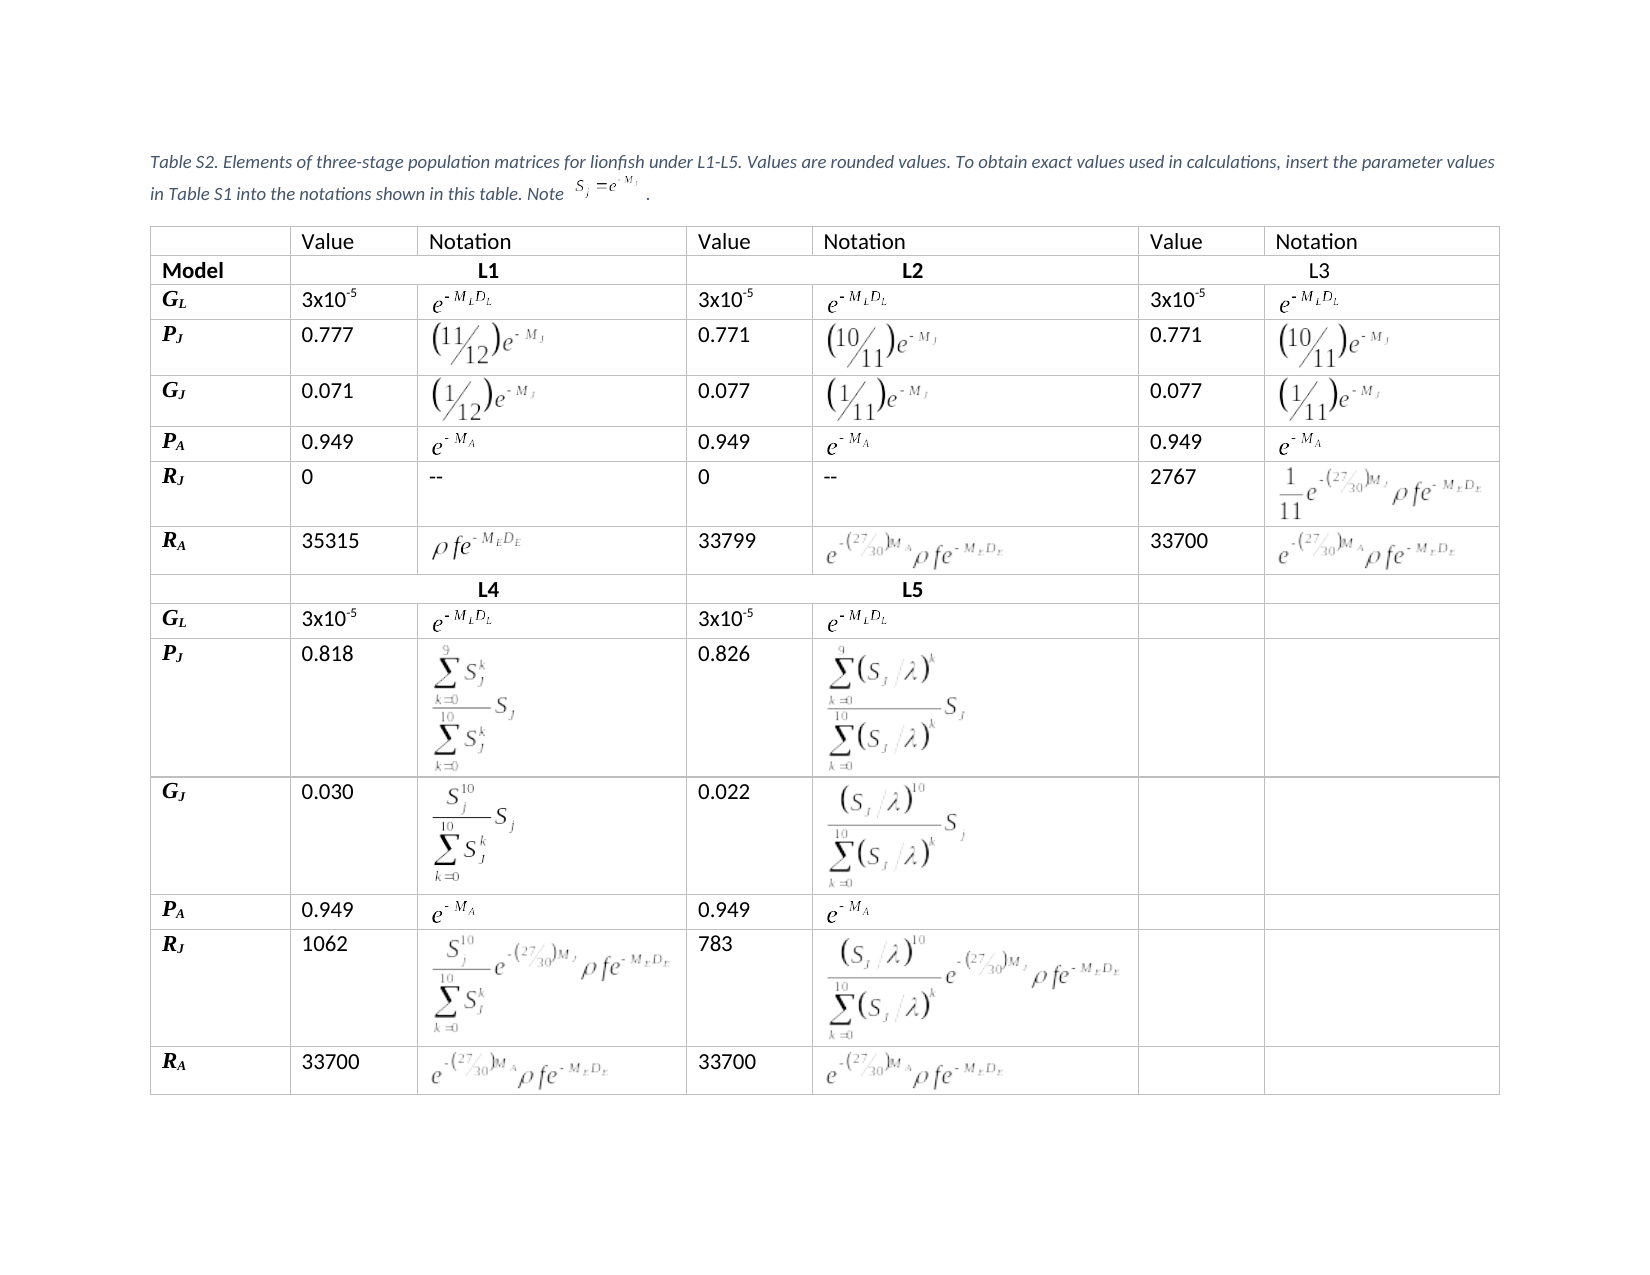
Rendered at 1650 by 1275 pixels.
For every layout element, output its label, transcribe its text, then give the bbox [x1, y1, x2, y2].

table_cell PA [151, 895, 290, 928]
table_cell [813, 527, 1138, 574]
table_cell 33700 [1139, 527, 1264, 574]
table_header Notation [813, 227, 1138, 255]
table_cell [813, 320, 1138, 375]
table_cell [813, 427, 1138, 461]
table_cell 33700 [291, 1047, 417, 1094]
table_cell RJ [151, 930, 290, 1046]
table_header Notation [1265, 227, 1499, 255]
table_cell [1265, 604, 1499, 638]
table_cell [418, 604, 686, 638]
table_cell [1139, 778, 1264, 894]
table_cell [418, 427, 686, 461]
table_cell [813, 895, 1138, 928]
table_cell [1265, 778, 1499, 894]
table_cell [1265, 320, 1499, 375]
table_cell [813, 285, 1138, 319]
table_cell [1265, 427, 1499, 461]
table_cell 3x10-5 [291, 285, 417, 319]
table_cell 3x10-5 [291, 604, 417, 638]
table_cell 0.771 [687, 320, 812, 375]
table_header Value [687, 227, 812, 255]
table_cell 783 [687, 930, 812, 1046]
table_cell [418, 639, 686, 776]
table_cell 0 [687, 462, 812, 526]
table_cell 0.949 [687, 427, 812, 461]
table_cell GL [151, 604, 290, 638]
table_cell [1139, 604, 1264, 638]
table_cell [418, 1047, 686, 1094]
table_cell 0.022 [687, 778, 812, 894]
table_cell [1265, 376, 1499, 426]
table_cell [418, 778, 686, 894]
table_cell [418, 285, 686, 319]
table_cell [418, 320, 686, 375]
table_cell 0.771 [1139, 320, 1264, 375]
table_cell [1265, 895, 1499, 928]
table_cell L1 [291, 256, 686, 284]
table_cell [1139, 895, 1264, 928]
table_cell 0.949 [687, 895, 812, 928]
table_cell 0.077 [1139, 376, 1264, 426]
table_header Value [1139, 227, 1264, 255]
table_cell 0.949 [291, 895, 417, 928]
table_cell [1139, 575, 1264, 603]
table_cell L3 [1139, 256, 1499, 284]
table_cell [813, 604, 1138, 638]
table_cell RA [151, 1047, 290, 1094]
table_cell RA [151, 527, 290, 574]
table_cell PA [151, 427, 290, 461]
table_cell -- [813, 462, 1138, 526]
table_cell 0.826 [687, 639, 812, 776]
table_header [151, 227, 290, 255]
table_cell 3x10-5 [1139, 285, 1264, 319]
table_cell [1139, 930, 1264, 1046]
table_cell [813, 778, 1138, 894]
table_cell [1139, 639, 1264, 776]
table_cell 35315 [291, 527, 417, 574]
table_cell GJ [151, 376, 290, 426]
table_cell GL [151, 285, 290, 319]
table_cell [151, 575, 290, 603]
table_cell [813, 930, 1138, 1046]
table_cell 0.030 [291, 778, 417, 894]
table_cell [418, 376, 686, 426]
table_cell [418, 895, 686, 928]
table_cell L2 [687, 256, 1138, 284]
table_cell [813, 639, 1138, 776]
table_cell [1139, 1047, 1264, 1094]
table_cell [1265, 1047, 1499, 1094]
table_cell 33799 [687, 527, 812, 574]
table_cell 0 [291, 462, 417, 526]
table_cell 1062 [291, 930, 417, 1046]
table_cell [1265, 285, 1499, 319]
table_cell 3x10-5 [687, 285, 812, 319]
table_cell 0.818 [291, 639, 417, 776]
table_cell -- [418, 462, 686, 526]
table_cell [1265, 930, 1499, 1046]
table_cell [418, 527, 686, 574]
table_cell 2767 [1139, 462, 1264, 526]
table_cell 0.077 [687, 376, 812, 426]
table_cell 0.949 [291, 427, 417, 461]
table_cell [813, 376, 1138, 426]
table_cell [813, 1047, 1138, 1094]
table_cell [1265, 462, 1499, 526]
table_cell PJ [151, 320, 290, 375]
table_header Value [291, 227, 417, 255]
table_cell [1265, 639, 1499, 776]
table_cell RJ [151, 462, 290, 526]
table_cell PJ [151, 639, 290, 776]
table_cell [418, 930, 686, 1046]
table_cell 33700 [687, 1047, 812, 1094]
table_cell 0.071 [291, 376, 417, 426]
table_cell 0.777 [291, 320, 417, 375]
table_cell L4 [291, 575, 686, 603]
table_cell [1265, 527, 1499, 574]
table_cell Model [151, 256, 290, 284]
table_cell 3x10-5 [687, 604, 812, 638]
table_cell 0.949 [1139, 427, 1264, 461]
table_cell [1265, 575, 1499, 603]
table_cell GJ [151, 778, 290, 894]
table_cell L5 [687, 575, 1138, 603]
table_header Notation [418, 227, 686, 255]
